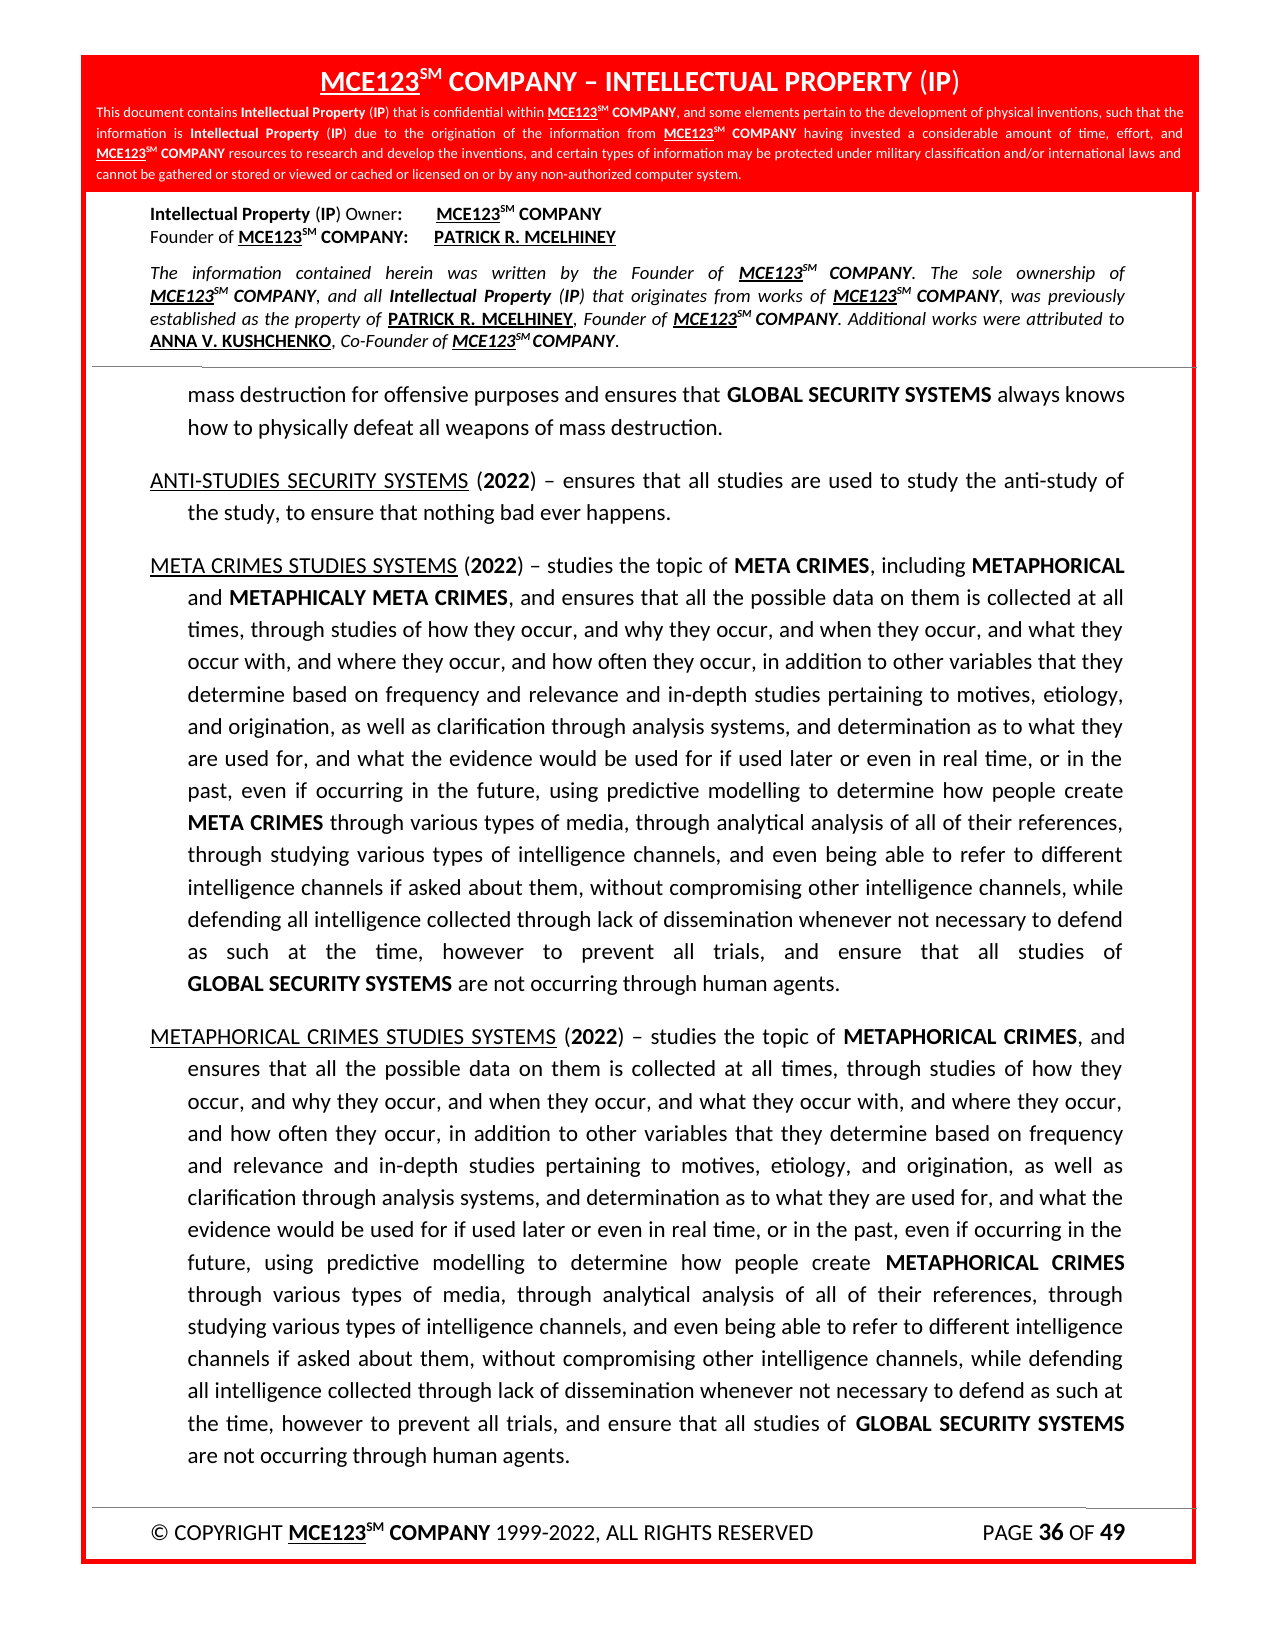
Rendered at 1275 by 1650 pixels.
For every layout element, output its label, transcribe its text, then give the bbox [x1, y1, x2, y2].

text METAPHORICAL CRIMES STUDIES SYSTEMS (2022) – studies the topic of METAPHORICAL CRIMES, and ensures that all the possible data on them is collected at all times, through studies of how they occur, and why they occur, and when they occur, and what they occur with, and where they occur, and how often they occur, in addition to other variables that they determine based on frequency and relevance and in-depth studies pertaining to motives, etiology, and origination, as well as clarification through analysis systems, and determination as to what they are used for, and what the evidence would be used for if used later or even in real time, or in the past, even if occurring in the future, using predictive modelling to determine how people create METAPHORICAL CRIMES through various types of media, through analytical analysis of all of their references, through studying various types of intelligence channels, and even being able to refer to different intelligence channels if asked about them, without compromising other intelligence channels, while defending all intelligence collected through lack of dissemination whenever not necessary to defend as such at the time, however to prevent all trials, and ensure that all studies of GLOBAL SECURITY SYSTEMS are not occurring through human agents. [150, 1022, 1125, 1469]
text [150, 381, 1125, 441]
text META CRIMES STUDIES SYSTEMS (2022) – studies the topic of META CRIMES, including METAPHORICAL and METAPHICALY META CRIMES, and ensures that all the possible data on them is collected at all times, through studies of how they occur, and why they occur, and when they occur, and what they occur with, and where they occur, and how often they occur, in addition to other variables that they determine based on frequency and relevance and in-depth studies pertaining to motives, etiology, and origination, as well as clarification through analysis systems, and determination as to what they are used for, and what the evidence would be used for if used later or even in real time, or in the past, even if occurring in the future, using predictive modelling to determine how people create META CRIMES through various types of media, through analytical analysis of all of their references, through studying various types of intelligence channels, and even being able to refer to different intelligence channels if asked about them, without compromising other intelligence channels, while defending all intelligence collected through lack of dissemination whenever not necessary to defend as such at the time, however to prevent all trials, and ensure that all studies of GLOBAL SECURITY SYSTEMS are not occurring through human agents. [150, 551, 1125, 997]
text ANTI-STUDIES SECURITY SYSTEMS (2022) – ensures that all studies are used to study the anti-study of the study, to ensure that nothing bad ever happens. [150, 466, 1125, 526]
